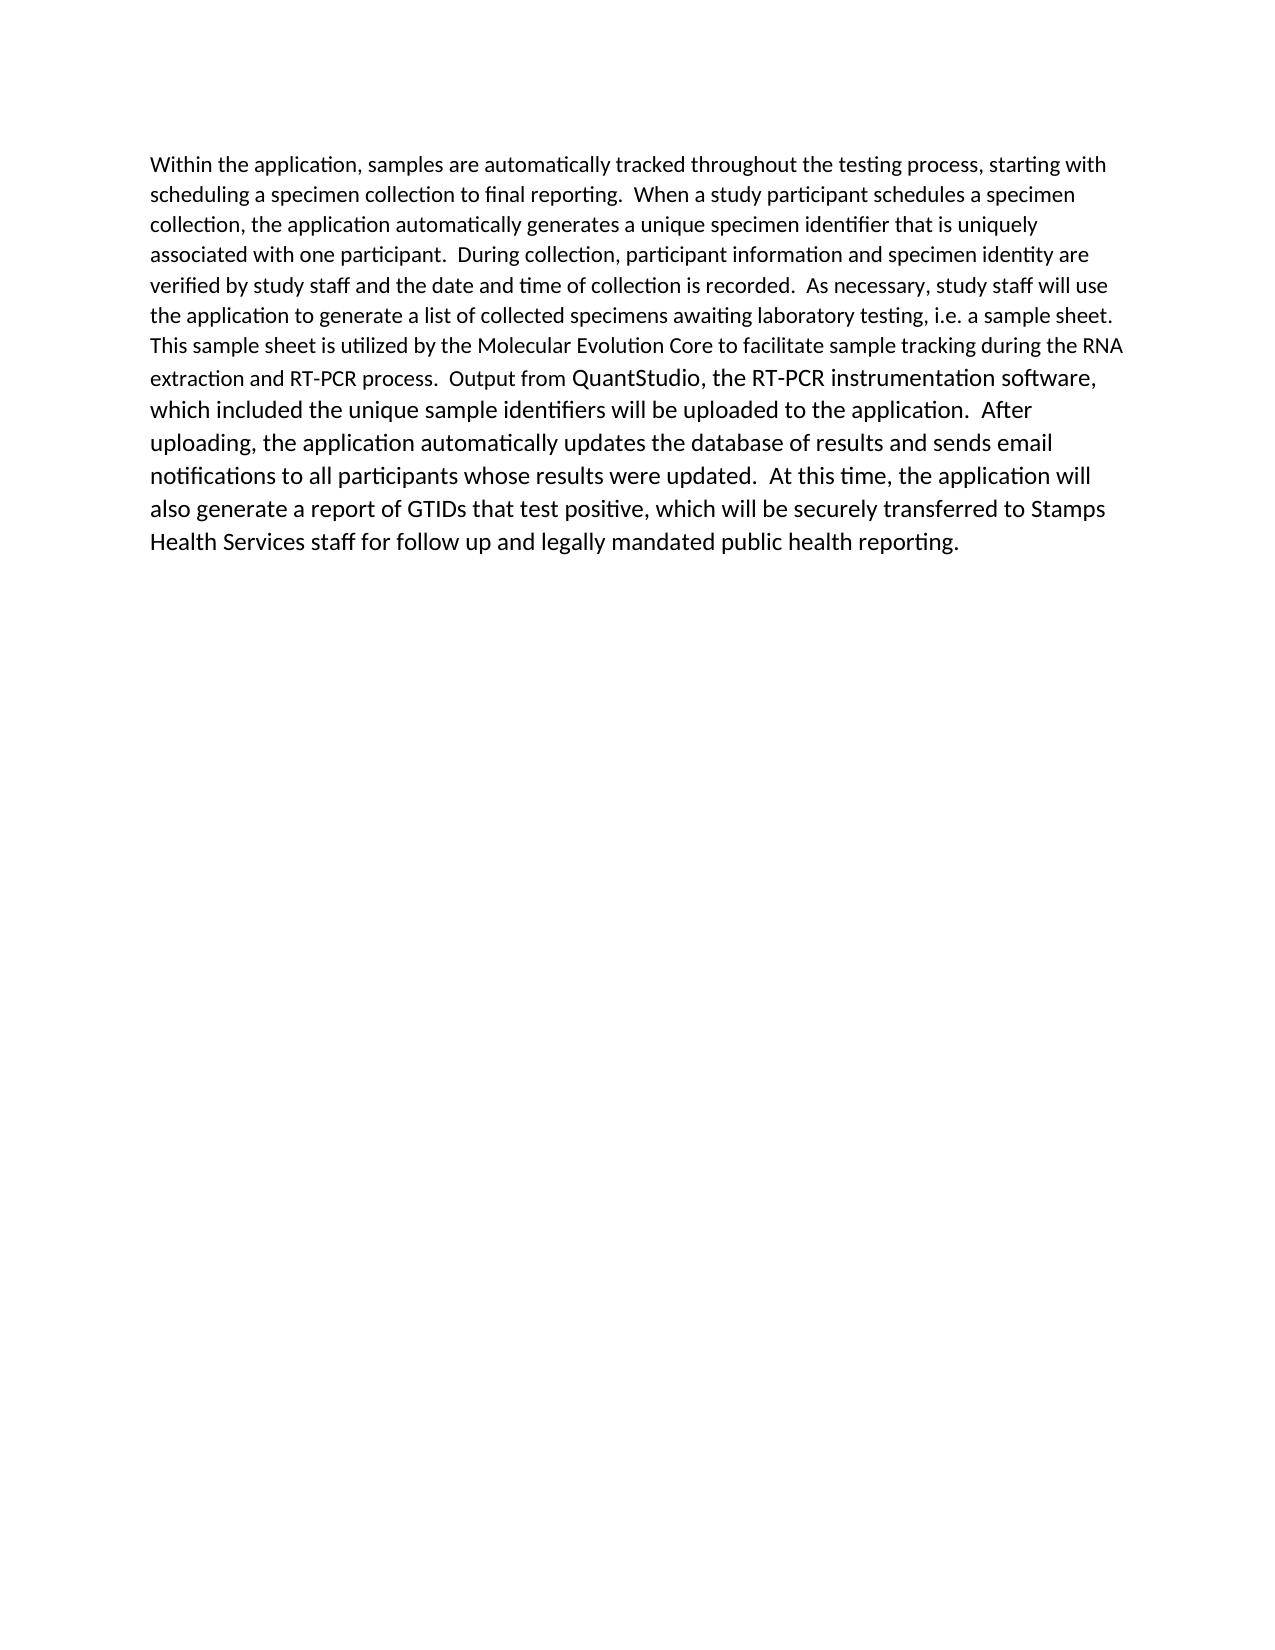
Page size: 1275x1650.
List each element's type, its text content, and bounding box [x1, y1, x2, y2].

text Within the application, samples are automatically tracked throughout the testing process, starting with scheduling a specimen collection to final reporting. When a study participant schedules a specimen collection, the application automatically generates a unique specimen identifier that is uniquely associated with one participant. During collection, participant information and specimen identity are verified by study staff and the date and time of collection is recorded. As necessary, study staff will use the application to generate a list of collected specimens awaiting laboratory testing, i.e. a sample sheet. This sample sheet is utilized by the Molecular Evolution Core to facilitate sample tracking during the RNA extraction and RT-PCR process. Output from QuantStudio, the RT-PCR instrumentation software, which included the unique sample identifiers will be uploaded to the application. After uploading, the application automatically updates the database of results and sends email notifications to all participants whose results were updated. At this time, the application will also generate a report of GTIDs that test positive, which will be securely transferred to Stamps Health Services staff for follow up and legally mandated public health reporting. [150, 150, 1125, 557]
